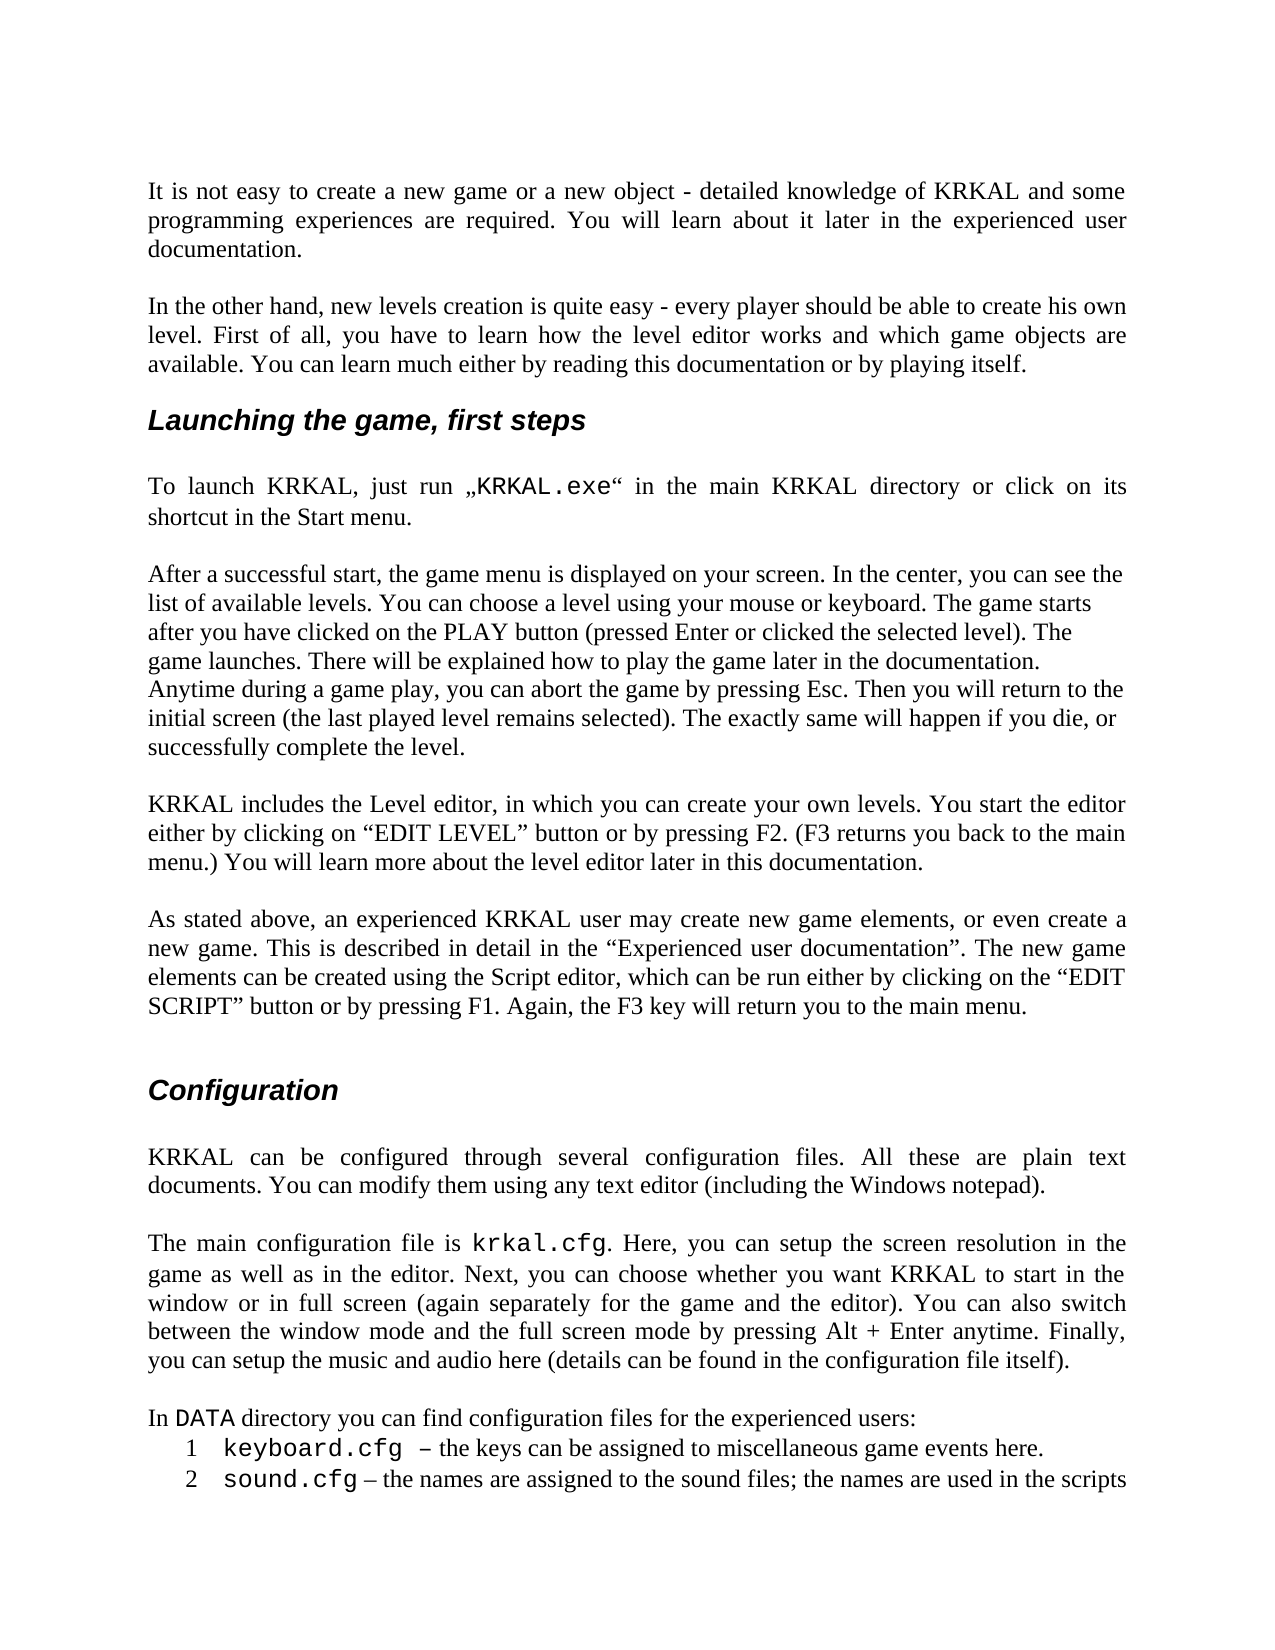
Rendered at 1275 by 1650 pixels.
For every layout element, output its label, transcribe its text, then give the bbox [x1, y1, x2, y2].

list sound.cfg – the names are assigned to the sound files; the names are used in the scripts [185, 1464, 1127, 1495]
text Launching the game, first steps [148, 403, 1127, 436]
text To launch KRKAL, just run „KRKAL.exe“ in the main KRKAL directory or click on its shortcut in the Start menu. [148, 471, 1127, 531]
text In the other hand, new levels creation is quite easy - every player should be able to create his own level. First of all, you have to learn how the level editor works and which game objects are available. You can learn much either by reading this documentation or by playing itself. [148, 291, 1127, 378]
text As stated above, an experienced KRKAL user may create new game elements, or even create a new game. This is described in detail in the “Experienced user documentation”. The new game elements can be created using the Script editor, which can be run either by clicking on the “EDIT SCRIPT” button or by pressing F1. Again, the F3 key will return you to the main menu. [148, 904, 1127, 1019]
text The main configuration file is krkal.cfg. Here, you can setup the screen resolution in the game as well as in the editor. Next, you can choose whether you want KRKAL to start in the window or in full screen (again separately for the game and the editor). You can also switch between the window mode and the full screen mode by pressing Alt + Enter anytime. Finally, you can setup the music and audio here (details can be found in the configuration file itself). [148, 1228, 1127, 1374]
text It is not easy to create a new game or a new object - detailed knowledge of KRKAL and some programming experiences are required. You will learn about it later in the experienced user documentation. [148, 176, 1127, 263]
text KRKAL includes the Level editor, in which you can create your own levels. You start the editor either by clicking on “EDIT LEVEL” button or by pressing F2. (F3 returns you back to the main menu.) You will learn more about the level editor later in this documentation. [148, 789, 1127, 876]
text KRKAL can be configured through several configuration files. All these are plain text documents. You can modify them using any text editor (including the Windows notepad). [148, 1142, 1127, 1199]
list keyboard.cfg – the keys can be assigned to miscellaneous game events here. [185, 1433, 1127, 1464]
text In DATA directory you can find configuration files for the experienced users: [148, 1403, 1127, 1433]
text Configuration [148, 1073, 1127, 1107]
text After a successful start, the game menu is displayed on your screen. In the center, you can see the list of available levels. You can choose a level using your mouse or keyboard. The game starts after you have clicked on the PLAY button (pressed Enter or clicked the selected level). The game launches. There will be explained how to play the game later in the documentation. Anytime during a game play, you can abort the game by pressing Esc. Then you will return to the initial screen (the last played level remains selected). The exactly same will happen if you die, or successfully complete the level. [148, 559, 1127, 761]
